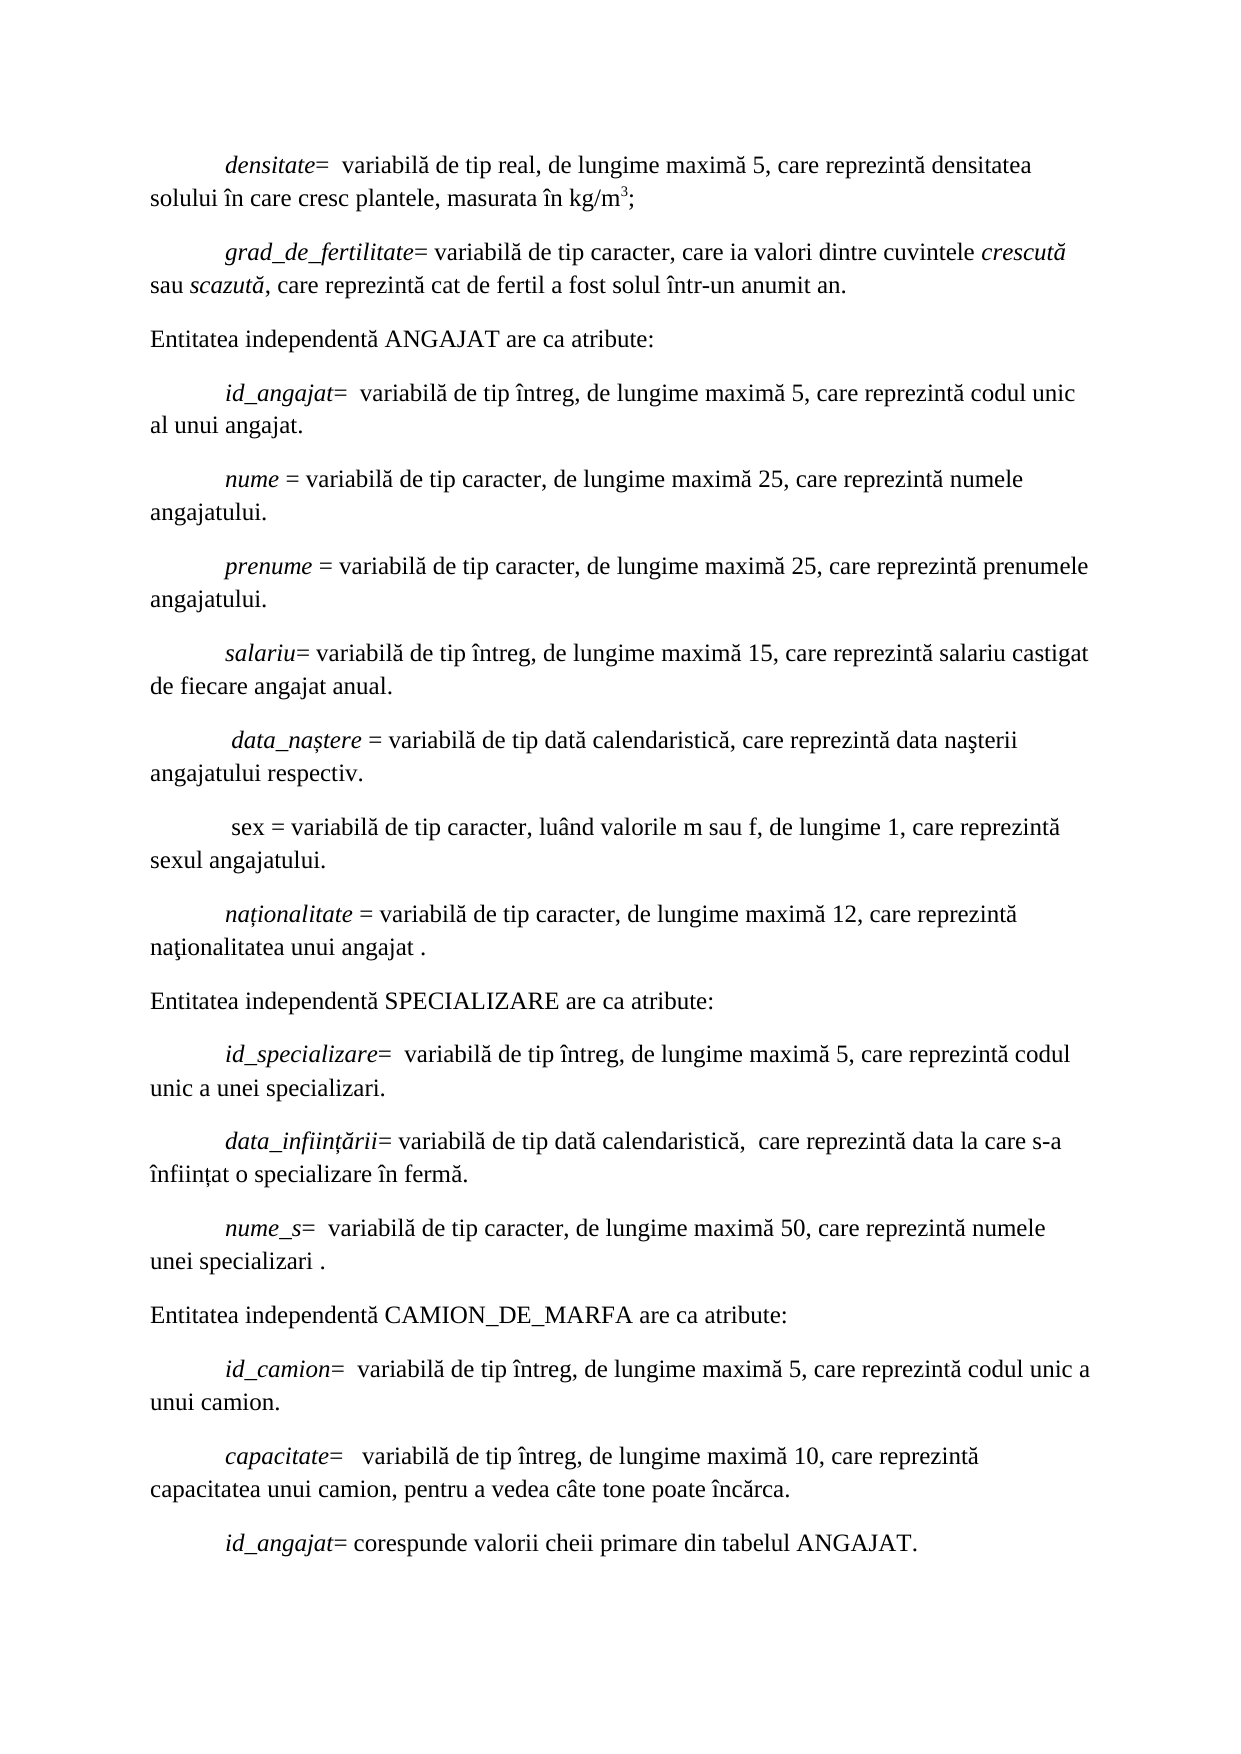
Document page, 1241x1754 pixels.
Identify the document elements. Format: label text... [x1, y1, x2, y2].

text nume = variabilă de tip caracter, de lungime maximă 25, care reprezintă numele angajatului. [150, 464, 1090, 526]
text grad_de_fertilitate= variabilă de tip caracter, care ia valori dintre cuvintele crescută sau scazută, care reprezintă cat de fertil a fost solul într-un anumit an. [150, 237, 1090, 299]
text naționalitate = variabilă de tip caracter, de lungime maximă 12, care reprezintă naţionalitatea unui angajat . [150, 899, 1090, 961]
text sex = variabilă de tip caracter, luând valorile m sau f, de lungime 1, care reprezintă sexul angajatului. [150, 812, 1090, 874]
text id_angajat= variabilă de tip întreg, de lungime maximă 5, care reprezintă codul unic al unui angajat. [150, 378, 1090, 439]
text densitate= variabilă de tip real, de lungime maximă 5, care reprezintă densitatea solului în care cresc plantele, masurata în kg/m3; [150, 150, 1090, 212]
text id_specializare= variabilă de tip întreg, de lungime maximă 5, care reprezintă codul unic a unei specializari. [150, 1039, 1090, 1101]
text salariu= variabilă de tip întreg, de lungime maximă 15, care reprezintă salariu castigat de fiecare angajat anual. [150, 638, 1090, 700]
text id_angajat= corespunde valorii cheii primare din tabelul ANGAJAT. [150, 1528, 1090, 1557]
text id_camion= variabilă de tip întreg, de lungime maximă 5, care reprezintă codul unic a unui camion. [150, 1354, 1090, 1416]
text data_inființării= variabilă de tip dată calendaristică, care reprezintă data la care s-a înființat o specializare în fermă. [150, 1126, 1090, 1188]
text Entitatea independentă SPECIALIZARE are ca atribute: [150, 986, 1090, 1014]
text nume_s= variabilă de tip caracter, de lungime maximă 50, care reprezintă numele unei specializari . [150, 1213, 1090, 1275]
text capacitate= variabilă de tip întreg, de lungime maximă 10, care reprezintă capacitatea unui camion, pentru a vedea câte tone poate încărca. [150, 1441, 1090, 1503]
text data_naștere = variabilă de tip dată calendaristică, care reprezintă data naşterii angajatului respectiv. [150, 725, 1090, 787]
text Entitatea independentă CAMION_DE_MARFA are ca atribute: [150, 1300, 1090, 1329]
text prenume = variabilă de tip caracter, de lungime maximă 25, care reprezintă prenumele angajatului. [150, 551, 1090, 613]
text Entitatea independentă ANGAJAT are ca atribute: [150, 324, 1090, 352]
